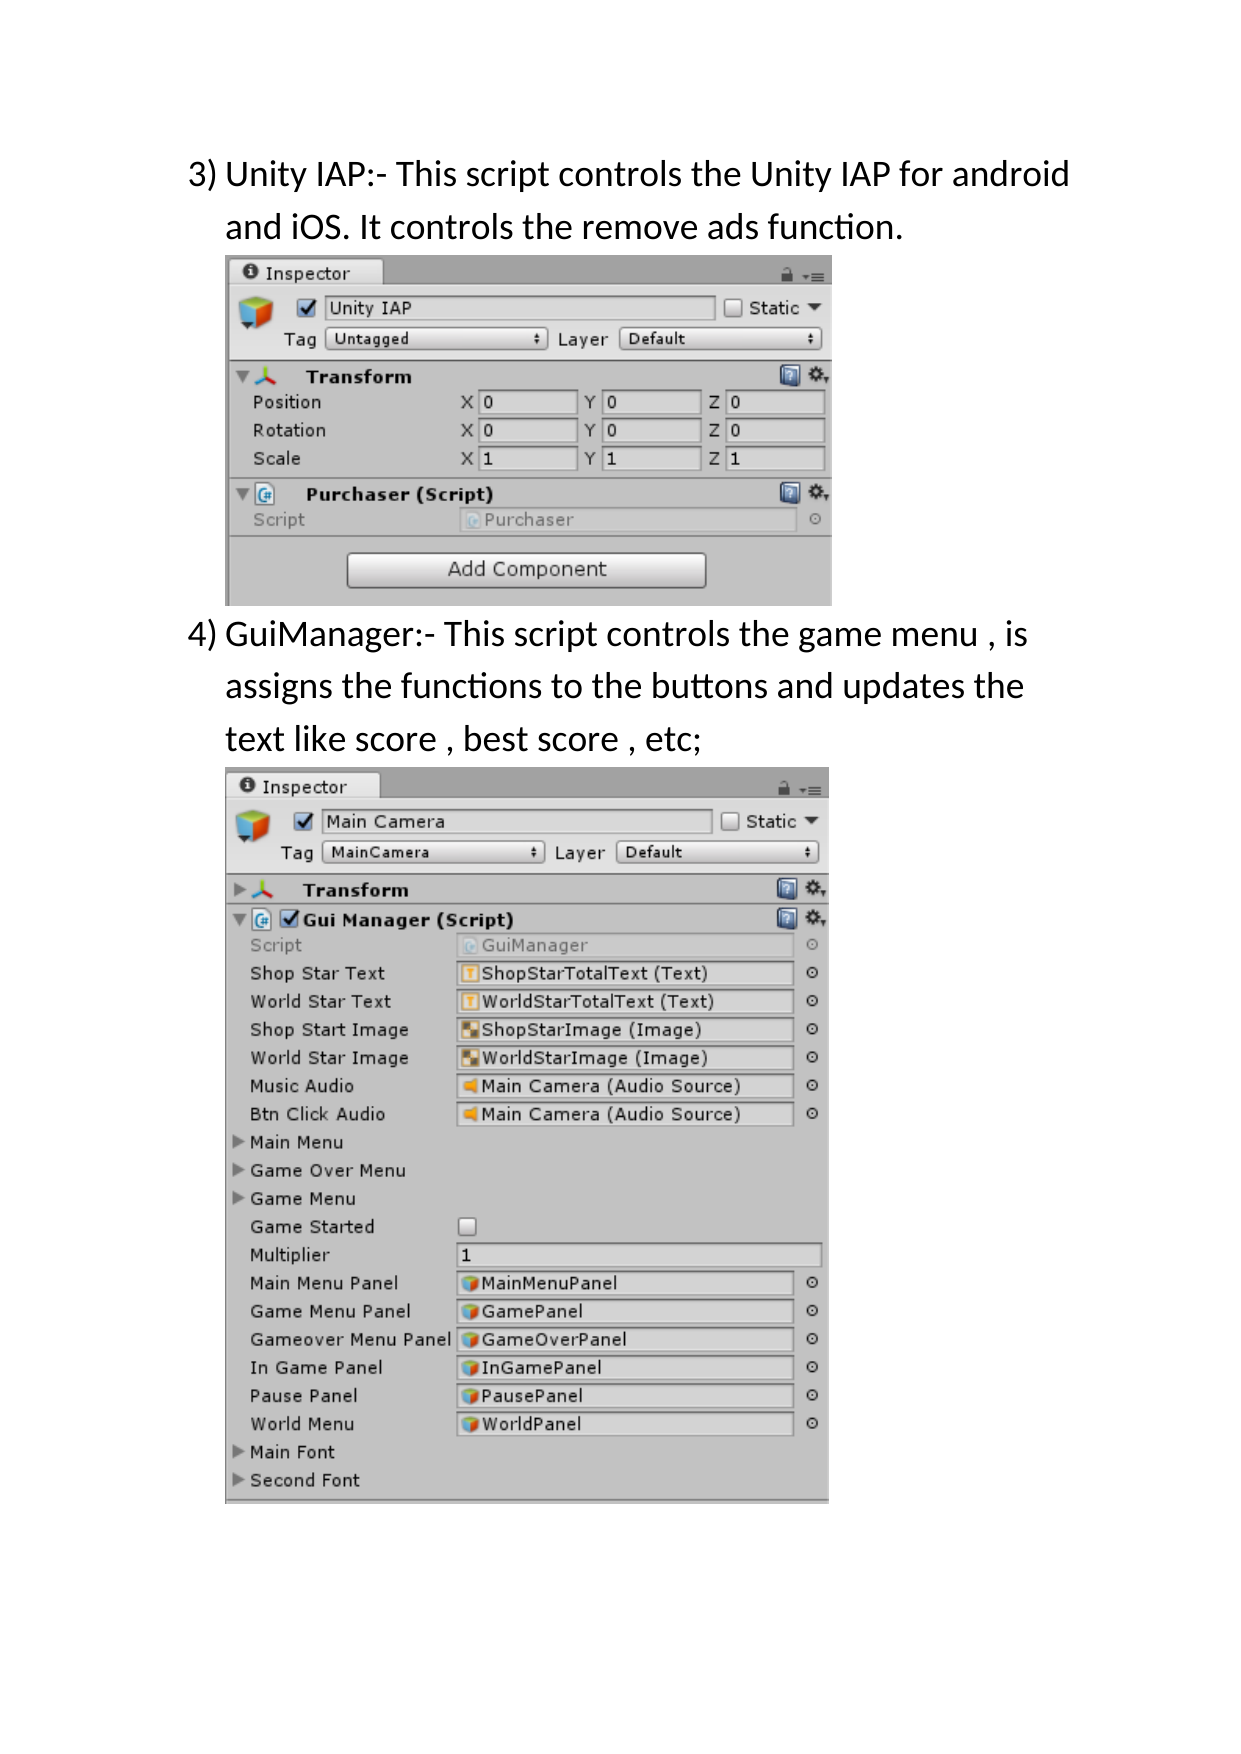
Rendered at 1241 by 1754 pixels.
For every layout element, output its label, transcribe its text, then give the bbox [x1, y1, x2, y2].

list Unity IAP:- This script controls the Unity IAP for android and iOS. It controls the remove ads function. [187, 150, 1090, 248]
picture [225, 255, 832, 606]
picture [225, 767, 829, 1504]
list GuiManager:- This script controls the game menu , is assigns the functions to the buttons and updates the text like score , best score , etc; [187, 610, 1090, 761]
